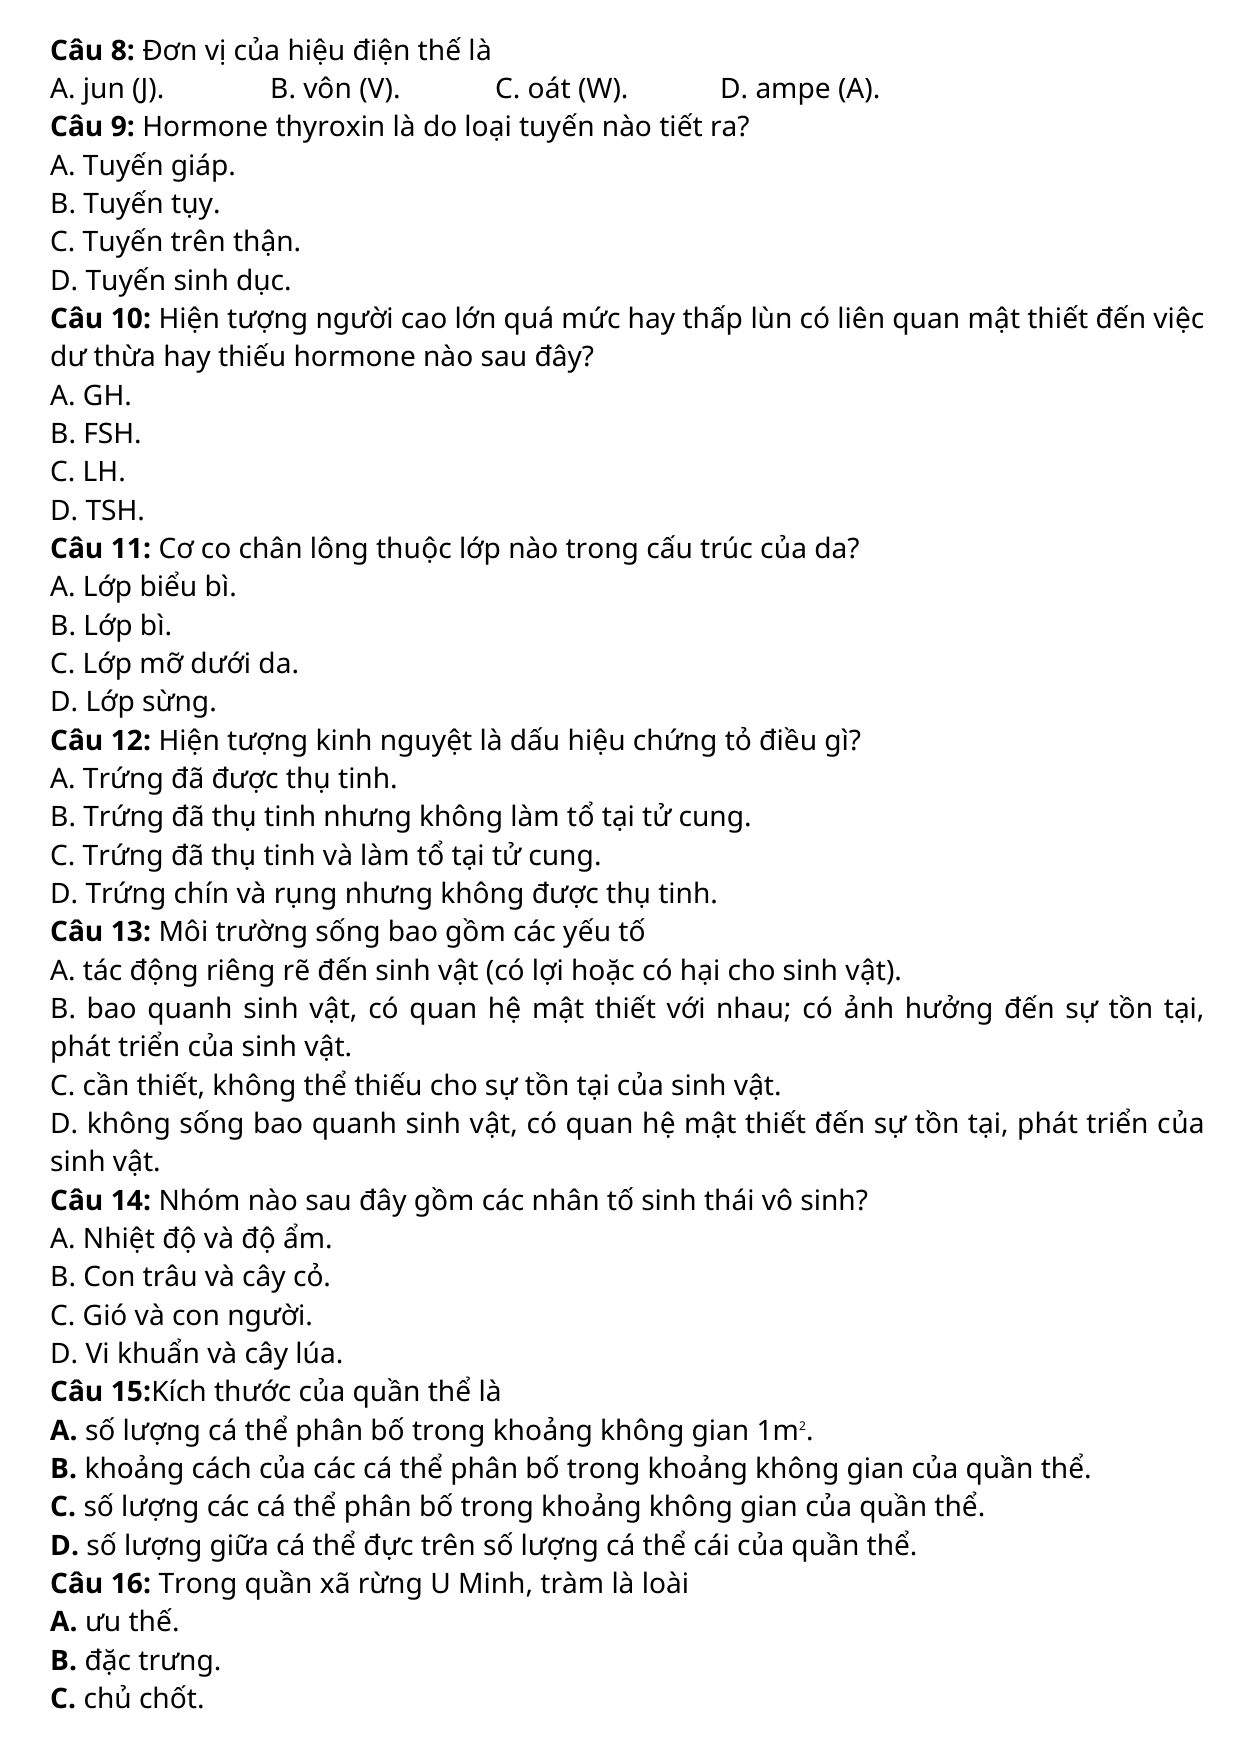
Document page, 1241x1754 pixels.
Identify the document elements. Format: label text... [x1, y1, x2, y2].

text B. khoảng cách của các cá thể phân bố trong khoảng không gian của quần thể. [50, 1448, 1205, 1487]
text A. jun (J). B. vôn (V). C. oát (W). D. ampe (A). [50, 68, 1205, 107]
text D. Tuyến sinh dục. [50, 260, 1205, 298]
text C. Lớp mỡ dưới da. [50, 643, 1205, 682]
text B. Trứng đã thụ tinh nhưng không làm tổ tại tử cung. [50, 797, 1205, 835]
text A. số lượng cá thể phân bố trong khoảng không gian 1m2. [50, 1410, 1205, 1448]
text Câu 12: Hiện tượng kinh nguyệt là dấu hiệu chứng tỏ điều gì? [50, 720, 1205, 758]
text A. Lớp biểu bì. [50, 567, 1205, 605]
text B. bao quanh sinh vật, có quan hệ mật thiết với nhau; có ảnh hưởng đến sự tồn tại, phát triển của sinh vật. [50, 988, 1205, 1065]
text A. Nhiệt độ và độ ẩm. [50, 1218, 1205, 1257]
text B. Lớp bì. [50, 605, 1205, 643]
text D. Vi khuẩn và cây lúa. [50, 1333, 1205, 1372]
text B. FSH. [50, 413, 1205, 452]
text Câu 14: Nhóm nào sau đây gồm các nhân tố sinh thái vô sinh? [50, 1180, 1205, 1218]
text A. tác động riêng rẽ đến sinh vật (có lợi hoặc có hại cho sinh vật). [50, 950, 1205, 988]
text Câu 8: Đơn vị của hiệu điện thế là [50, 30, 1205, 68]
text Câu 16: Trong quần xã rừng U Minh, tràm là loài [50, 1563, 1205, 1602]
text Câu 11: Cơ co chân lông thuộc lớp nào trong cấu trúc của da? [50, 528, 1205, 567]
text B. đặc trưng. [50, 1640, 1205, 1678]
text D. số lượng giữa cá thể đực trên số lượng cá thể cái của quần thể. [50, 1525, 1205, 1563]
text C. chủ chốt. [50, 1678, 1205, 1717]
text A. Trứng đã được thụ tinh. [50, 758, 1205, 797]
text C. cần thiết, không thể thiếu cho sự tồn tại của sinh vật. [50, 1065, 1205, 1103]
text Câu 10: Hiện tượng người cao lớn quá mức hay thấp lùn có liên quan mật thiết đến việc dư thừa hay thiếu hormone nào sau đây? [50, 298, 1205, 375]
text A. Tuyến giáp. [50, 145, 1205, 183]
text A. GH. [50, 375, 1205, 413]
text D. không sống bao quanh sinh vật, có quan hệ mật thiết đến sự tồn tại, phát triển của sinh vật. [50, 1103, 1205, 1180]
text D. TSH. [50, 490, 1205, 528]
text D. Lớp sừng. [50, 682, 1205, 720]
text B. Con trâu và cây cỏ. [50, 1257, 1205, 1295]
text C. Trứng đã thụ tinh và làm tổ tại tử cung. [50, 835, 1205, 873]
text Câu 15:Kích thước của quần thể là [50, 1372, 1205, 1410]
text D. Trứng chín và rụng nhưng không được thụ tinh. [50, 873, 1205, 912]
text Câu 13: Môi trường sống bao gồm các yếu tố [50, 912, 1205, 950]
text C. Gió và con người. [50, 1295, 1205, 1333]
text C. số lượng các cá thể phân bố trong khoảng không gian của quần thể. [50, 1487, 1205, 1525]
text C. LH. [50, 452, 1205, 490]
text A. ưu thế. [50, 1602, 1205, 1640]
text B. Tuyến tụy. [50, 183, 1205, 222]
text Câu 9: Hormone thyroxin là do loại tuyến nào tiết ra? [50, 107, 1205, 145]
text C. Tuyến trên thận. [50, 222, 1205, 260]
